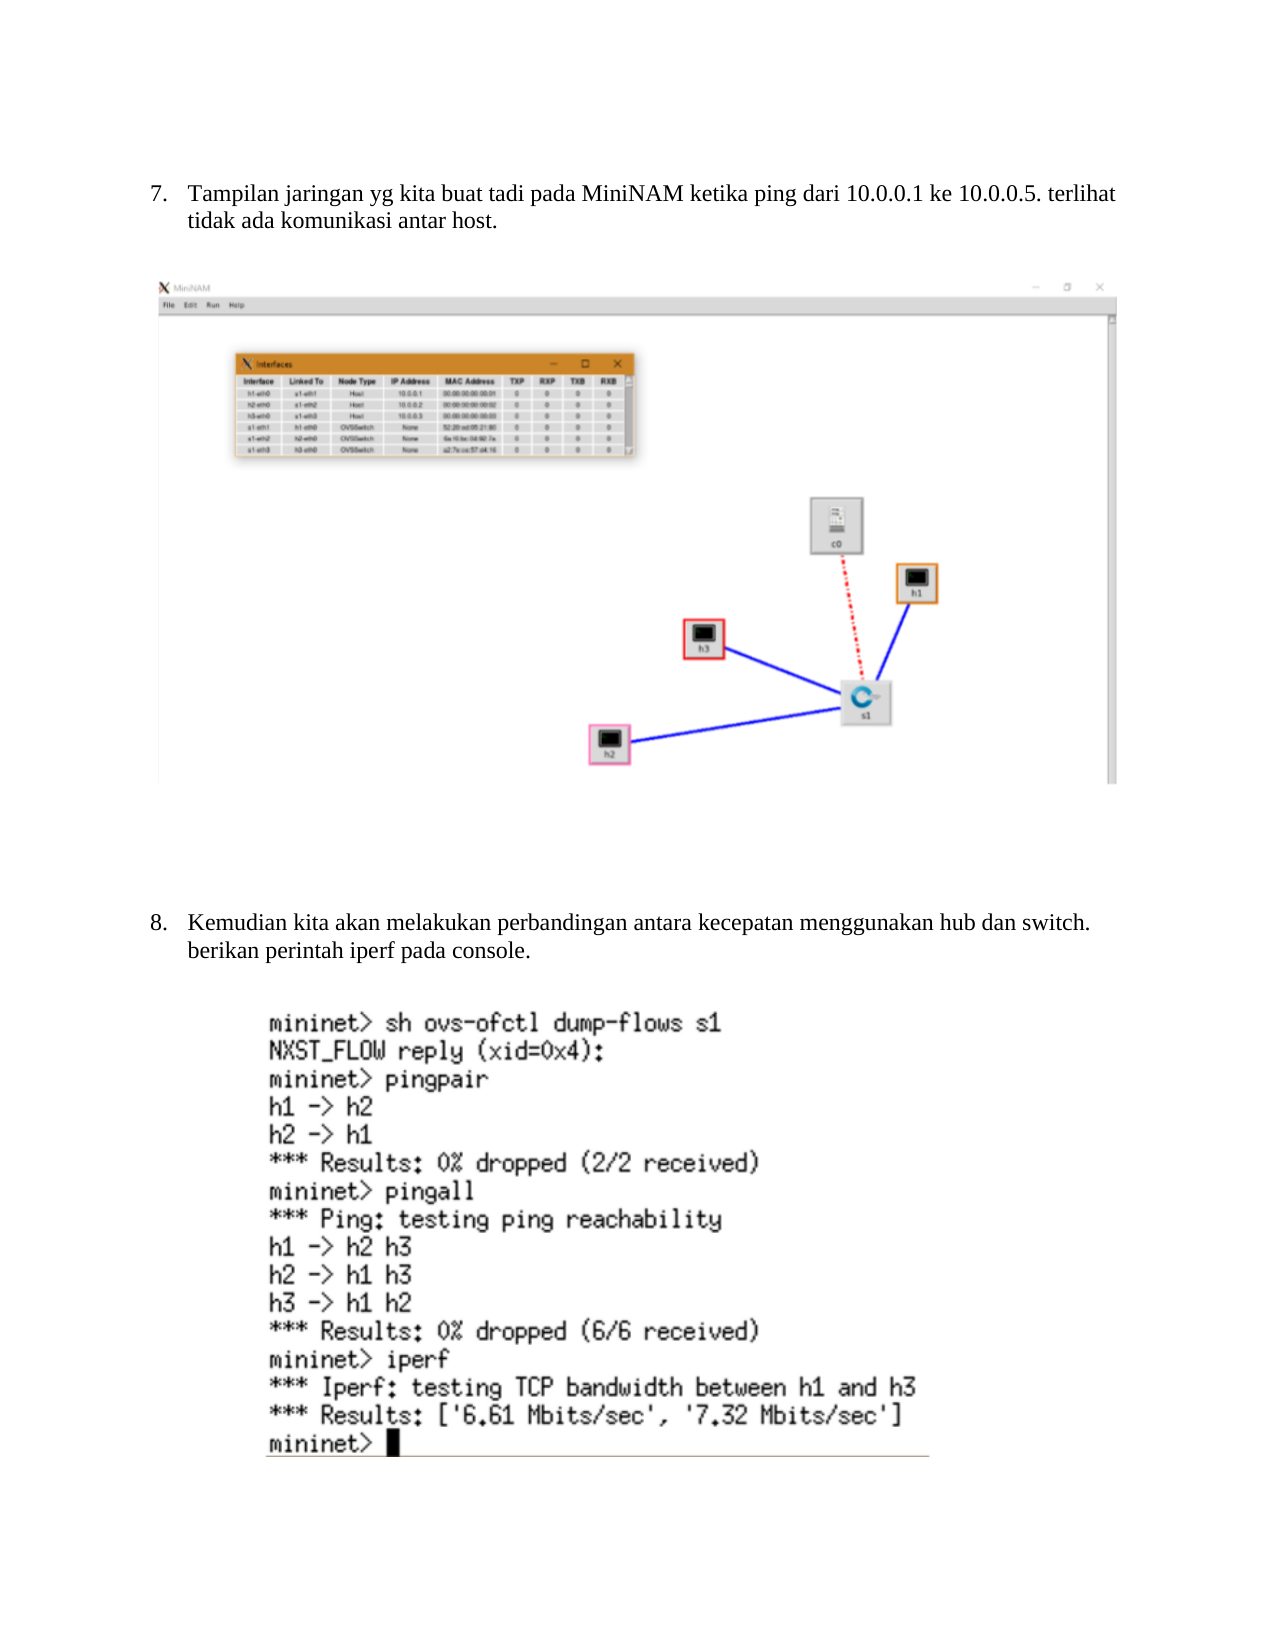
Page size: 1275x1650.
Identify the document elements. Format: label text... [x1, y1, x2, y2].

list Tampilan jaringan yg kita buat tadi pada MiniNAM ketika ping dari 10.0.0.1 ke 10.0.0.5. terlihat tidak ada komunikasi antar host. [150, 179, 1125, 234]
list Kemudian kita akan melakukan perbandingan antara kecepatan menggunakan hub dan switch. berikan perintah iperf pada console. [150, 908, 1125, 963]
picture [236, 1010, 1039, 1457]
picture [158, 280, 1117, 814]
